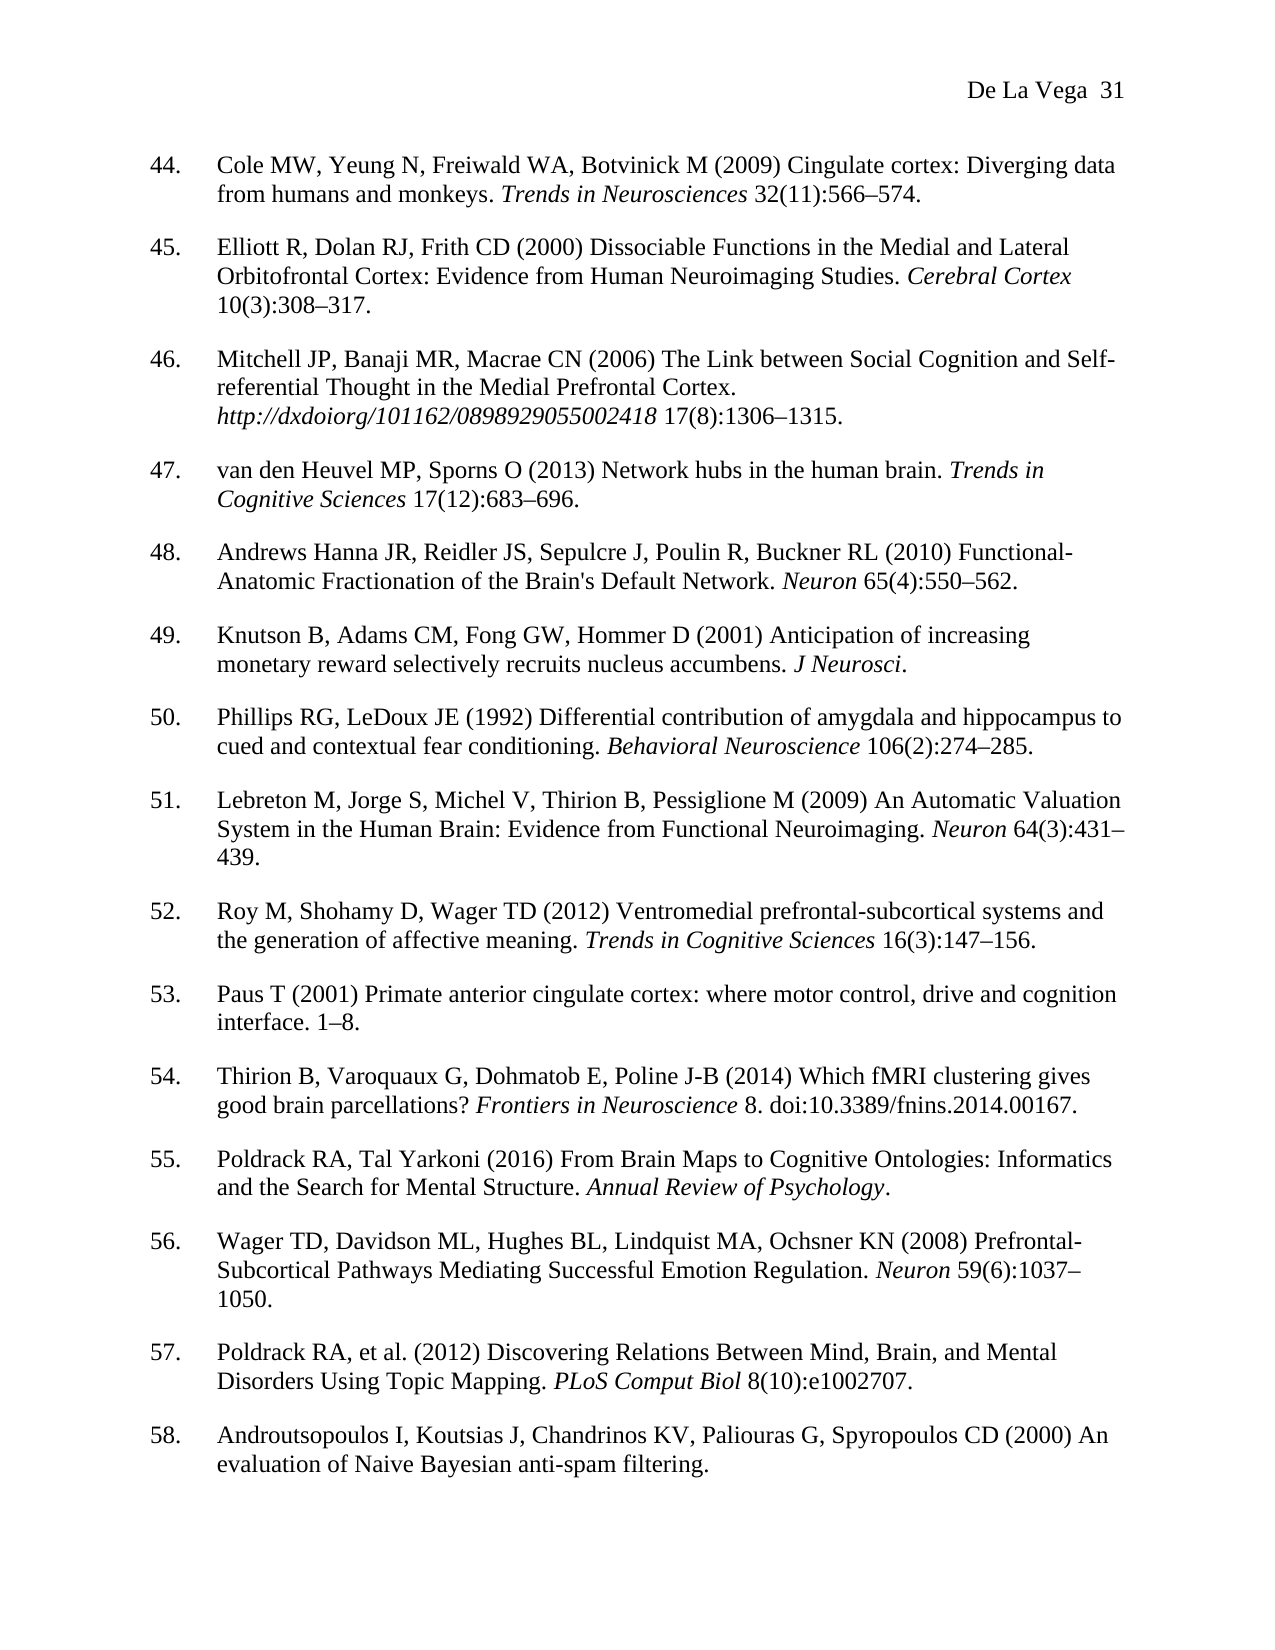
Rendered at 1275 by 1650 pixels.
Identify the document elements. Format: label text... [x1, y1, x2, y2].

text 49. Knutson B, Adams CM, Fong GW, Hommer D (2001) Anticipation of increasing monetary reward selectively recruits nucleus accumbens. J Neurosci. [150, 620, 1125, 677]
text 45. Elliott R, Dolan RJ, Frith CD (2000) Dissociable Functions in the Medial and Lateral Orbitofrontal Cortex: Evidence from Human Neuroimaging Studies. Cerebral Cortex 10(3):308–317. [150, 232, 1125, 319]
text 56. Wager TD, Davidson ML, Hughes BL, Lindquist MA, Ochsner KN (2008) Prefrontal-Subcortical Pathways Mediating Successful Emotion Regulation. Neuron 59(6):1037–1050. [150, 1226, 1125, 1312]
text 57. Poldrack RA, et al. (2012) Discovering Relations Between Mind, Brain, and Mental Disorders Using Topic Mapping. PLoS Comput Biol 8(10):e1002707. [150, 1337, 1125, 1395]
text 53. Paus T (2001) Primate anterior cingulate cortex: where motor control, drive and cognition interface. 1–8. [150, 979, 1125, 1036]
text 51. Lebreton M, Jorge S, Michel V, Thirion B, Pessiglione M (2009) An Automatic Valuation System in the Human Brain: Evidence from Functional Neuroimaging. Neuron 64(3):431–439. [150, 785, 1125, 871]
text 50. Phillips RG, LeDoux JE (1992) Differential contribution of amygdala and hippocampus to cued and contextual fear conditioning. Behavioral Neuroscience 106(2):274–285. [150, 702, 1125, 760]
text 52. Roy M, Shohamy D, Wager TD (2012) Ventromedial prefrontal-subcortical systems and the generation of affective meaning. Trends in Cognitive Sciences 16(3):147–156. [150, 896, 1125, 954]
text 48. Andrews Hanna JR, Reidler JS, Sepulcre J, Poulin R, Buckner RL (2010) Functional-Anatomic Fractionation of the Brain's Default Network. Neuron 65(4):550–562. [150, 537, 1125, 595]
text 44. Cole MW, Yeung N, Freiwald WA, Botvinick M (2009) Cingulate cortex: Diverging data from humans and monkeys. Trends in Neurosciences 32(11):566–574. [150, 150, 1125, 207]
text 58. Androutsopoulos I, Koutsias J, Chandrinos KV, Paliouras G, Spyropoulos CD (2000) An evaluation of Naive Bayesian anti-spam filtering. [150, 1420, 1125, 1477]
text 46. Mitchell JP, Banaji MR, Macrae CN (2006) The Link between Social Cognition and Self-referential Thought in the Medial Prefrontal Cortex. http://dxdoiorg/101162/0898929055002418 17(8):1306–1315. [150, 344, 1125, 430]
text 54. Thirion B, Varoquaux G, Dohmatob E, Poline J-B (2014) Which fMRI clustering gives good brain parcellations? Frontiers in Neuroscience 8. doi:10.3389/fnins.2014.00167. [150, 1061, 1125, 1119]
text 55. Poldrack RA, Tal Yarkoni (2016) From Brain Maps to Cognitive Ontologies: Informatics and the Search for Mental Structure. Annual Review of Psychology. [150, 1144, 1125, 1201]
text 47. van den Heuvel MP, Sporns O (2013) Network hubs in the human brain. Trends in Cognitive Sciences 17(12):683–696. [150, 455, 1125, 512]
